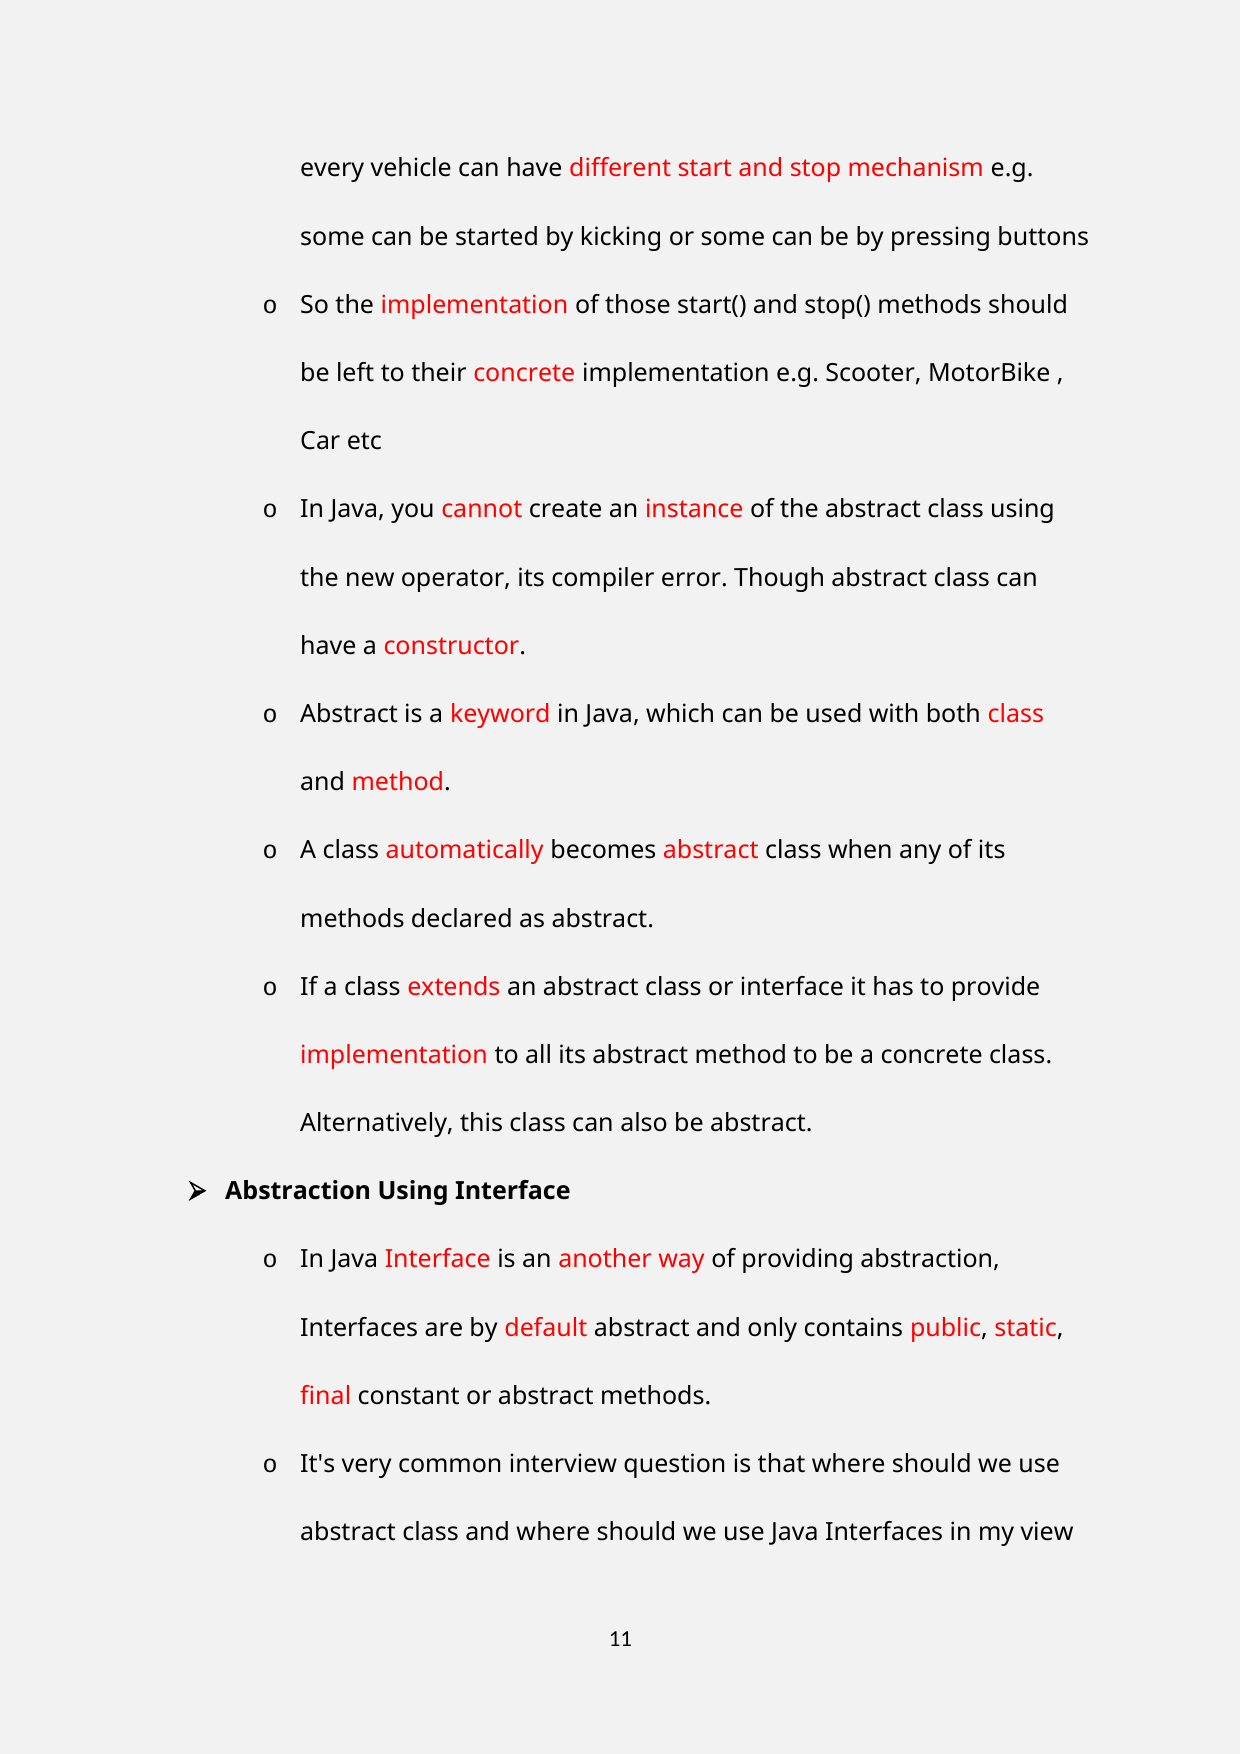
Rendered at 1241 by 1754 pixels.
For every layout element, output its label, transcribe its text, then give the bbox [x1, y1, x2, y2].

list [262, 1446, 1090, 1548]
list In Java, you cannot create an instance of the abstract class using the new operator, its compiler error. Though abstract class can have a constructor. [262, 491, 1090, 661]
list Abstract is a keyword in Java, which can be used with both class and method. [262, 695, 1090, 798]
list If a class extends an abstract class or interface it has to provide implementation to all its abstract method to be a concrete class. Alternatively, this class can also be abstract. [262, 968, 1090, 1139]
list In Java Interface is an another way of providing abstraction, Interfaces are by default abstract and only contains public, static, final constant or abstract methods. [262, 1241, 1090, 1412]
list So the implementation of those start() and stop() methods should be left to their concrete implementation e.g. Scooter, MotorBike , Car etc [262, 286, 1090, 457]
list A class automatically becomes abstract class when any of its methods declared as abstract. [262, 832, 1090, 934]
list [262, 150, 1090, 252]
list Abstraction Using Interface [187, 1173, 1090, 1207]
